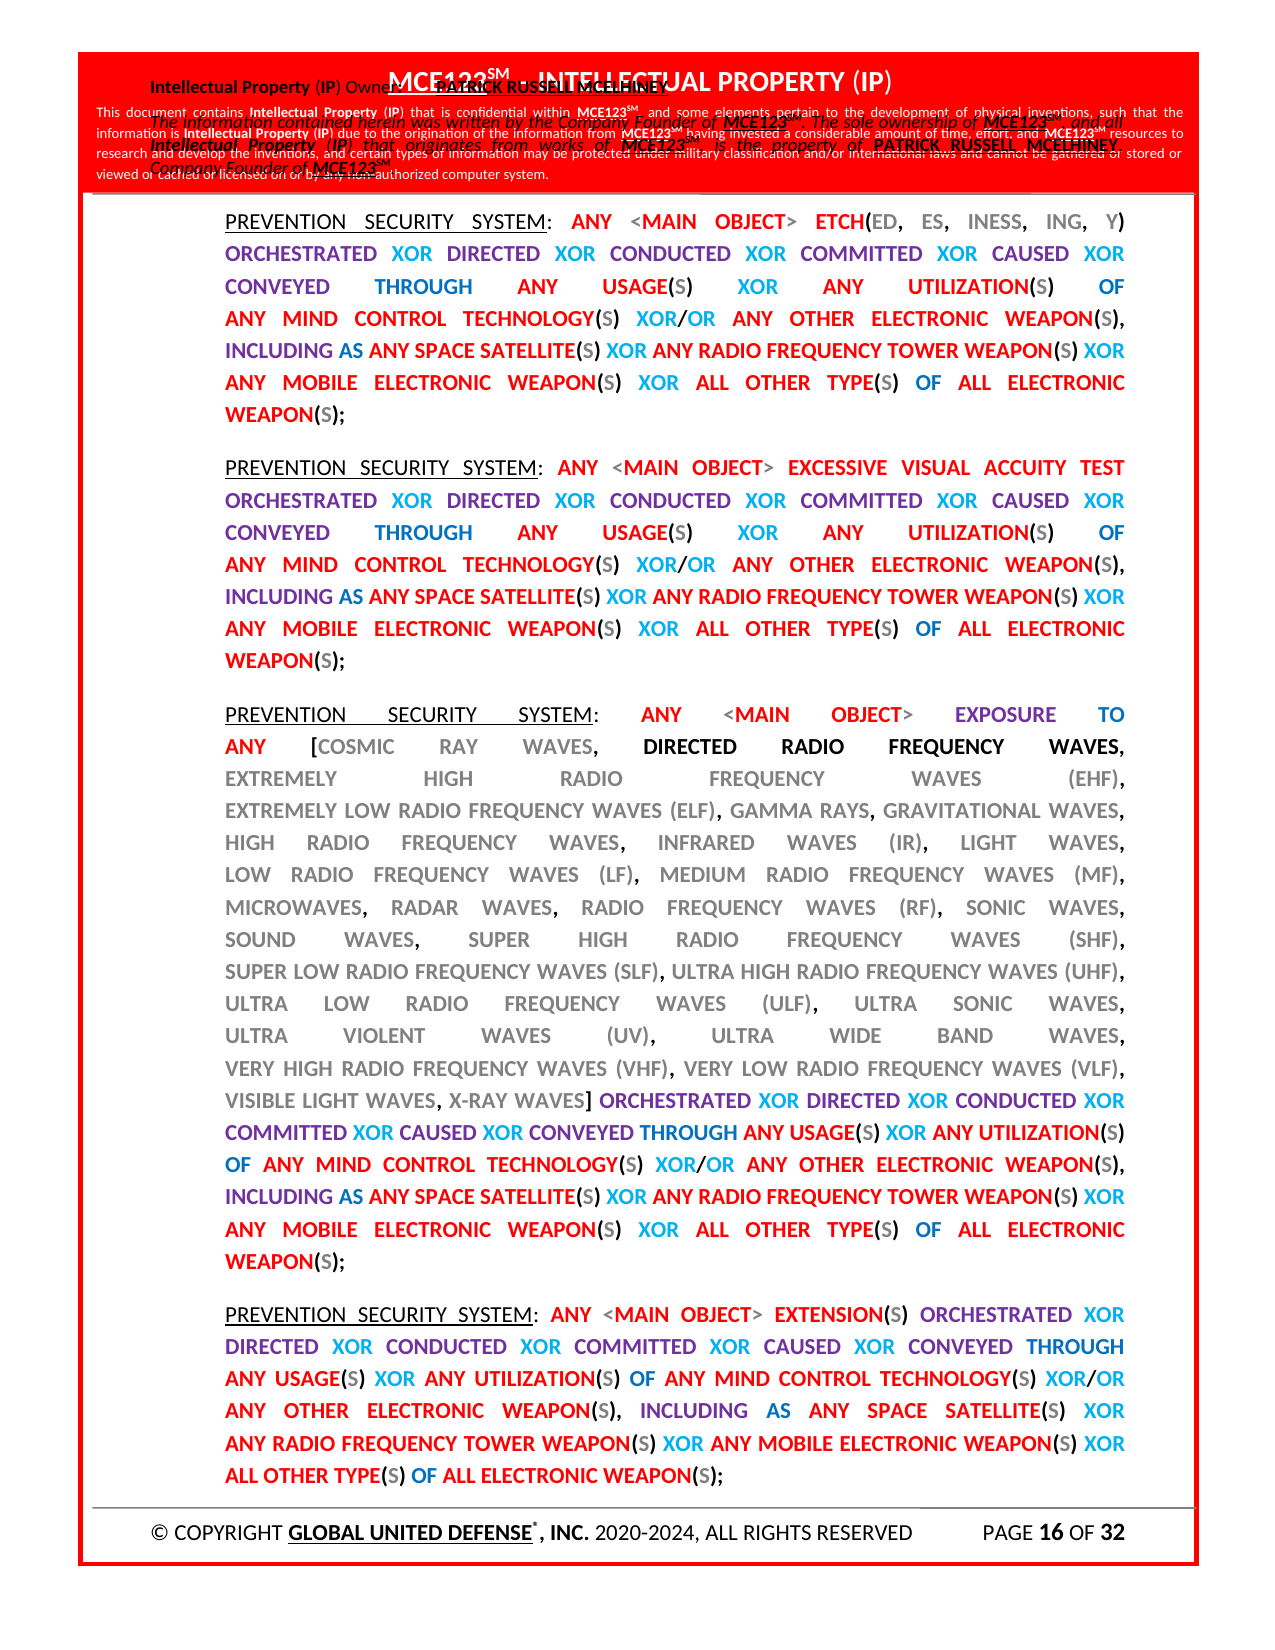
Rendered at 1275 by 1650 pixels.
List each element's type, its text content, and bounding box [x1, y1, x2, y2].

text PREVENTION SECURITY SYSTEM: ANY <MAIN OBJECT> EXTENSION(S) ORCHESTRATED XOR DIRECTED XOR CONDUCTED XOR COMMITTED XOR CAUSED XOR CONVEYED THROUGH ANY USAGE(S) XOR ANY UTILIZATION(S) OF ANY MIND CONTROL TECHNOLOGY(S) XOR/OR ANY OTHER ELECTRONIC WEAPON(S), INCLUDING AS ANY SPACE SATELLITE(S) XOR ANY RADIO FREQUENCY TOWER WEAPON(S) XOR ANY MOBILE ELECTRONIC WEAPON(S) XOR ALL OTHER TYPE(S) OF ALL ELECTRONIC WEAPON(S); [225, 1300, 1125, 1489]
text PREVENTION SECURITY SYSTEM: ANY <MAIN OBJECT> ETCH(ED, ES, INESS, ING, Y) ORCHESTRATED XOR DIRECTED XOR CONDUCTED XOR COMMITTED XOR CAUSED XOR CONVEYED THROUGH ANY USAGE(S) XOR ANY UTILIZATION(S) OF ANY MIND CONTROL TECHNOLOGY(S) XOR/OR ANY OTHER ELECTRONIC WEAPON(S), INCLUDING AS ANY SPACE SATELLITE(S) XOR ANY RADIO FREQUENCY TOWER WEAPON(S) XOR ANY MOBILE ELECTRONIC WEAPON(S) XOR ALL OTHER TYPE(S) OF ALL ELECTRONIC WEAPON(S); [225, 207, 1125, 428]
text PREVENTION SECURITY SYSTEM: ANY <MAIN OBJECT> EXPOSURE TO ANY [COSMIC RAY WAVES, DIRECTED RADIO FREQUENCY WAVES, EXTREMELY HIGH RADIO FREQUENCY WAVES (EHF), EXTREMELY LOW RADIO FREQUENCY WAVES (ELF), GAMMA RAYS, GRAVITATIONAL WAVES, HIGH RADIO FREQUENCY WAVES, INFRARED WAVES (IR), LIGHT WAVES, LOW RADIO FREQUENCY WAVES (LF), MEDIUM RADIO FREQUENCY WAVES (MF), MICROWAVES, RADAR WAVES, RADIO FREQUENCY WAVES (RF), SONIC WAVES, SOUND WAVES, SUPER HIGH RADIO FREQUENCY WAVES (SHF), SUPER LOW RADIO FREQUENCY WAVES (SLF), ULTRA HIGH RADIO FREQUENCY WAVES (UHF), ULTRA LOW RADIO FREQUENCY WAVES (ULF), ULTRA SONIC WAVES, ULTRA VIOLENT WAVES (UV), ULTRA WIDE BAND WAVES, VERY HIGH RADIO FREQUENCY WAVES (VHF), VERY LOW RADIO FREQUENCY WAVES (VLF), VISIBLE LIGHT WAVES, X-RAY WAVES] ORCHESTRATED XOR DIRECTED XOR CONDUCTED XOR COMMITTED XOR CAUSED XOR CONVEYED THROUGH ANY USAGE(S) XOR ANY UTILIZATION(S) OF ANY MIND CONTROL TECHNOLOGY(S) XOR/OR ANY OTHER ELECTRONIC WEAPON(S), INCLUDING AS ANY SPACE SATELLITE(S) XOR ANY RADIO FREQUENCY TOWER WEAPON(S) XOR ANY MOBILE ELECTRONIC WEAPON(S) XOR ALL OTHER TYPE(S) OF ALL ELECTRONIC WEAPON(S); [225, 700, 1125, 1275]
text PREVENTION SECURITY SYSTEM: ANY <MAIN OBJECT> EXCESSIVE VISUAL ACCUITY TEST ORCHESTRATED XOR DIRECTED XOR CONDUCTED XOR COMMITTED XOR CAUSED XOR CONVEYED THROUGH ANY USAGE(S) XOR ANY UTILIZATION(S) OF ANY MIND CONTROL TECHNOLOGY(S) XOR/OR ANY OTHER ELECTRONIC WEAPON(S), INCLUDING AS ANY SPACE SATELLITE(S) XOR ANY RADIO FREQUENCY TOWER WEAPON(S) XOR ANY MOBILE ELECTRONIC WEAPON(S) XOR ALL OTHER TYPE(S) OF ALL ELECTRONIC WEAPON(S); [225, 453, 1125, 675]
